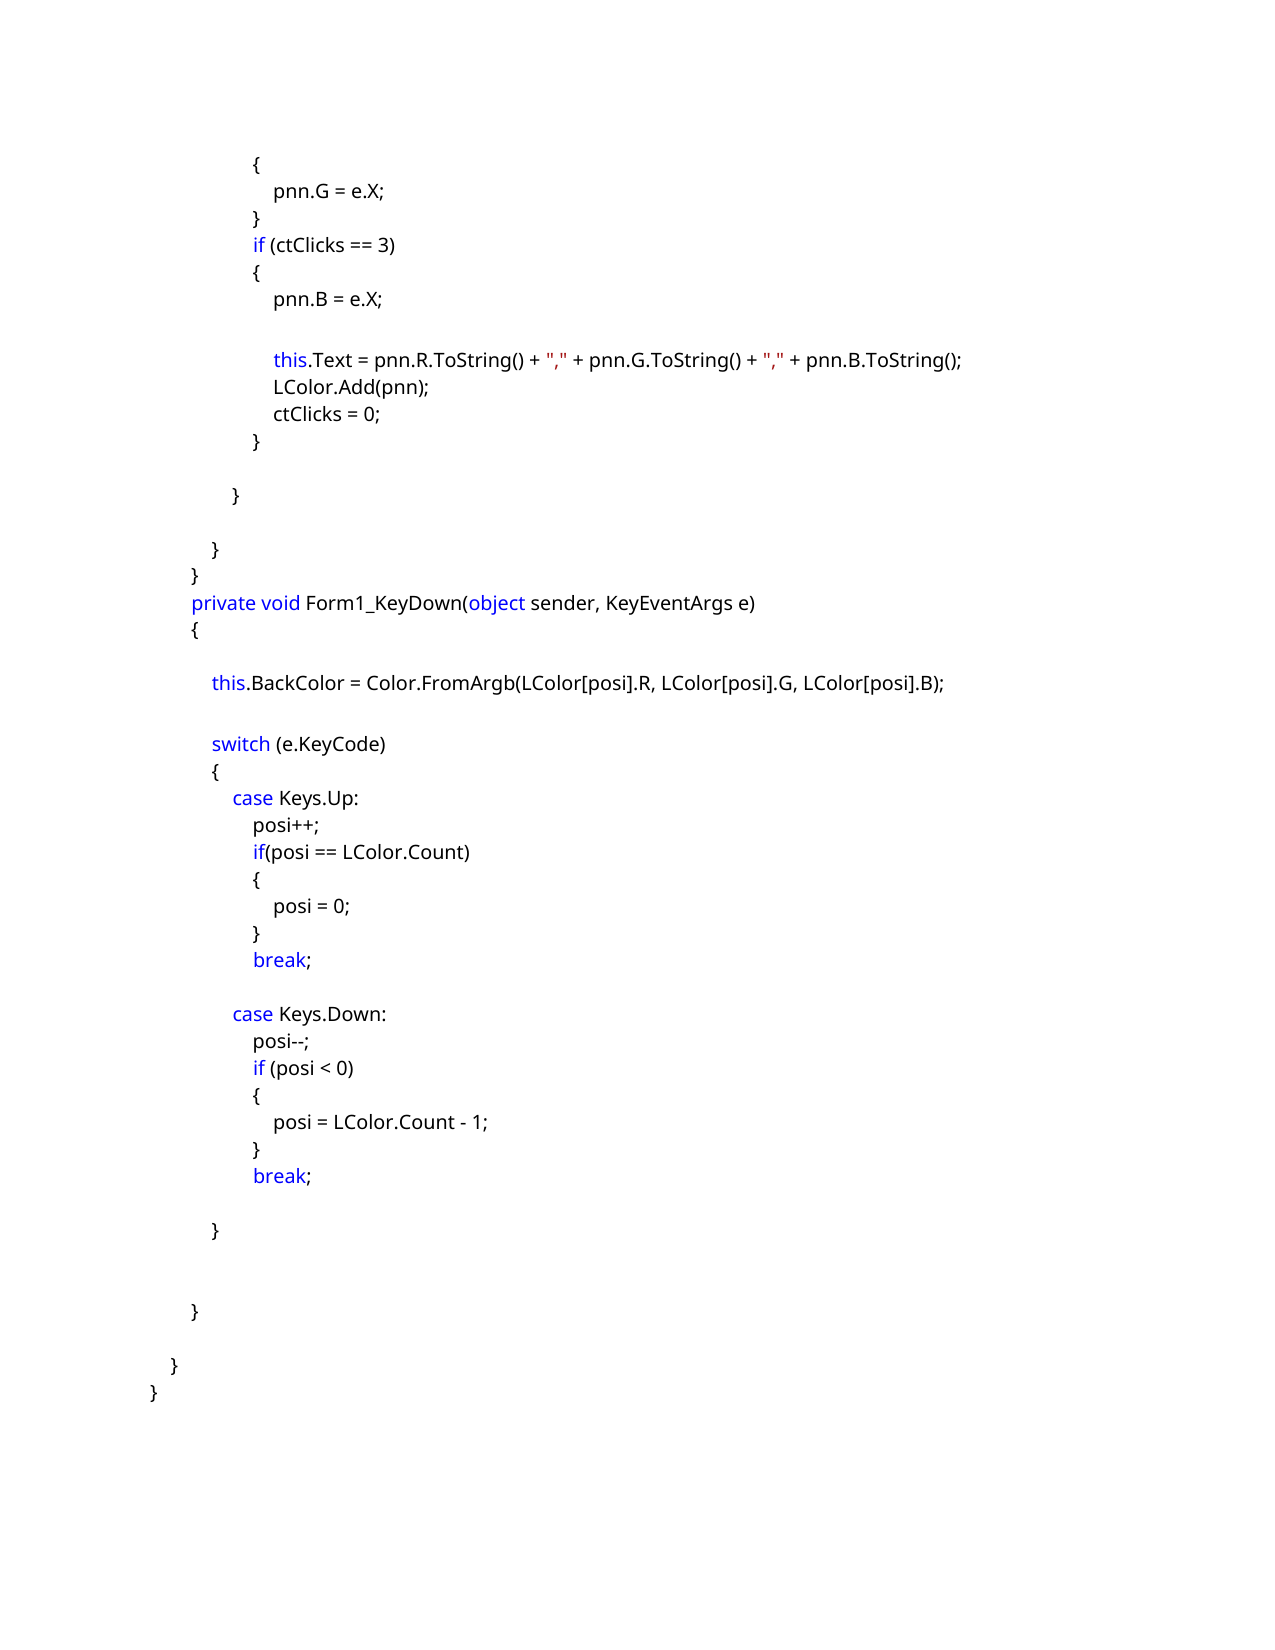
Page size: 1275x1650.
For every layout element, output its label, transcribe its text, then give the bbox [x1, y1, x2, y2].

text posi--; [150, 1027, 1125, 1054]
text } [150, 535, 1125, 562]
text } [150, 1378, 1125, 1405]
text if (ctClicks == 3) [150, 231, 1125, 258]
text } [150, 427, 1125, 454]
text if(posi == LColor.Count) [150, 839, 1125, 866]
text } [150, 1351, 1125, 1378]
text { [150, 258, 1125, 285]
text switch (e.KeyCode) [150, 731, 1125, 758]
text break; [150, 1162, 1125, 1189]
text } [150, 1297, 1125, 1324]
text } [150, 481, 1125, 508]
text LColor.Add(pnn); [150, 373, 1125, 400]
text { [150, 866, 1125, 893]
text if (posi < 0) [150, 1054, 1125, 1081]
text } [150, 1216, 1125, 1243]
text pnn.B = e.X; [150, 285, 1125, 312]
text case Keys.Down: [150, 1001, 1125, 1027]
text { [150, 616, 1125, 643]
text case Keys.Up: [150, 785, 1125, 812]
text } [150, 204, 1125, 231]
text } [150, 919, 1125, 947]
text } [150, 562, 1125, 589]
text { [150, 150, 1125, 177]
text private void Form1_KeyDown(object sender, KeyEventArgs e) [150, 589, 1125, 616]
text posi = 0; [150, 893, 1125, 919]
text } [150, 1135, 1125, 1162]
text posi = LColor.Count - 1; [150, 1108, 1125, 1135]
text break; [150, 947, 1125, 973]
text posi++; [150, 812, 1125, 839]
text pnn.G = e.X; [150, 177, 1125, 204]
text { [150, 1081, 1125, 1108]
text { [150, 758, 1125, 785]
text this.Text = pnn.R.ToString() + "," + pnn.G.ToString() + "," + pnn.B.ToString(); [150, 346, 1125, 373]
text this.BackColor = Color.FromArgb(LColor[posi].R, LColor[posi].G, LColor[posi].B); [150, 670, 1125, 697]
text ctClicks = 0; [150, 400, 1125, 427]
